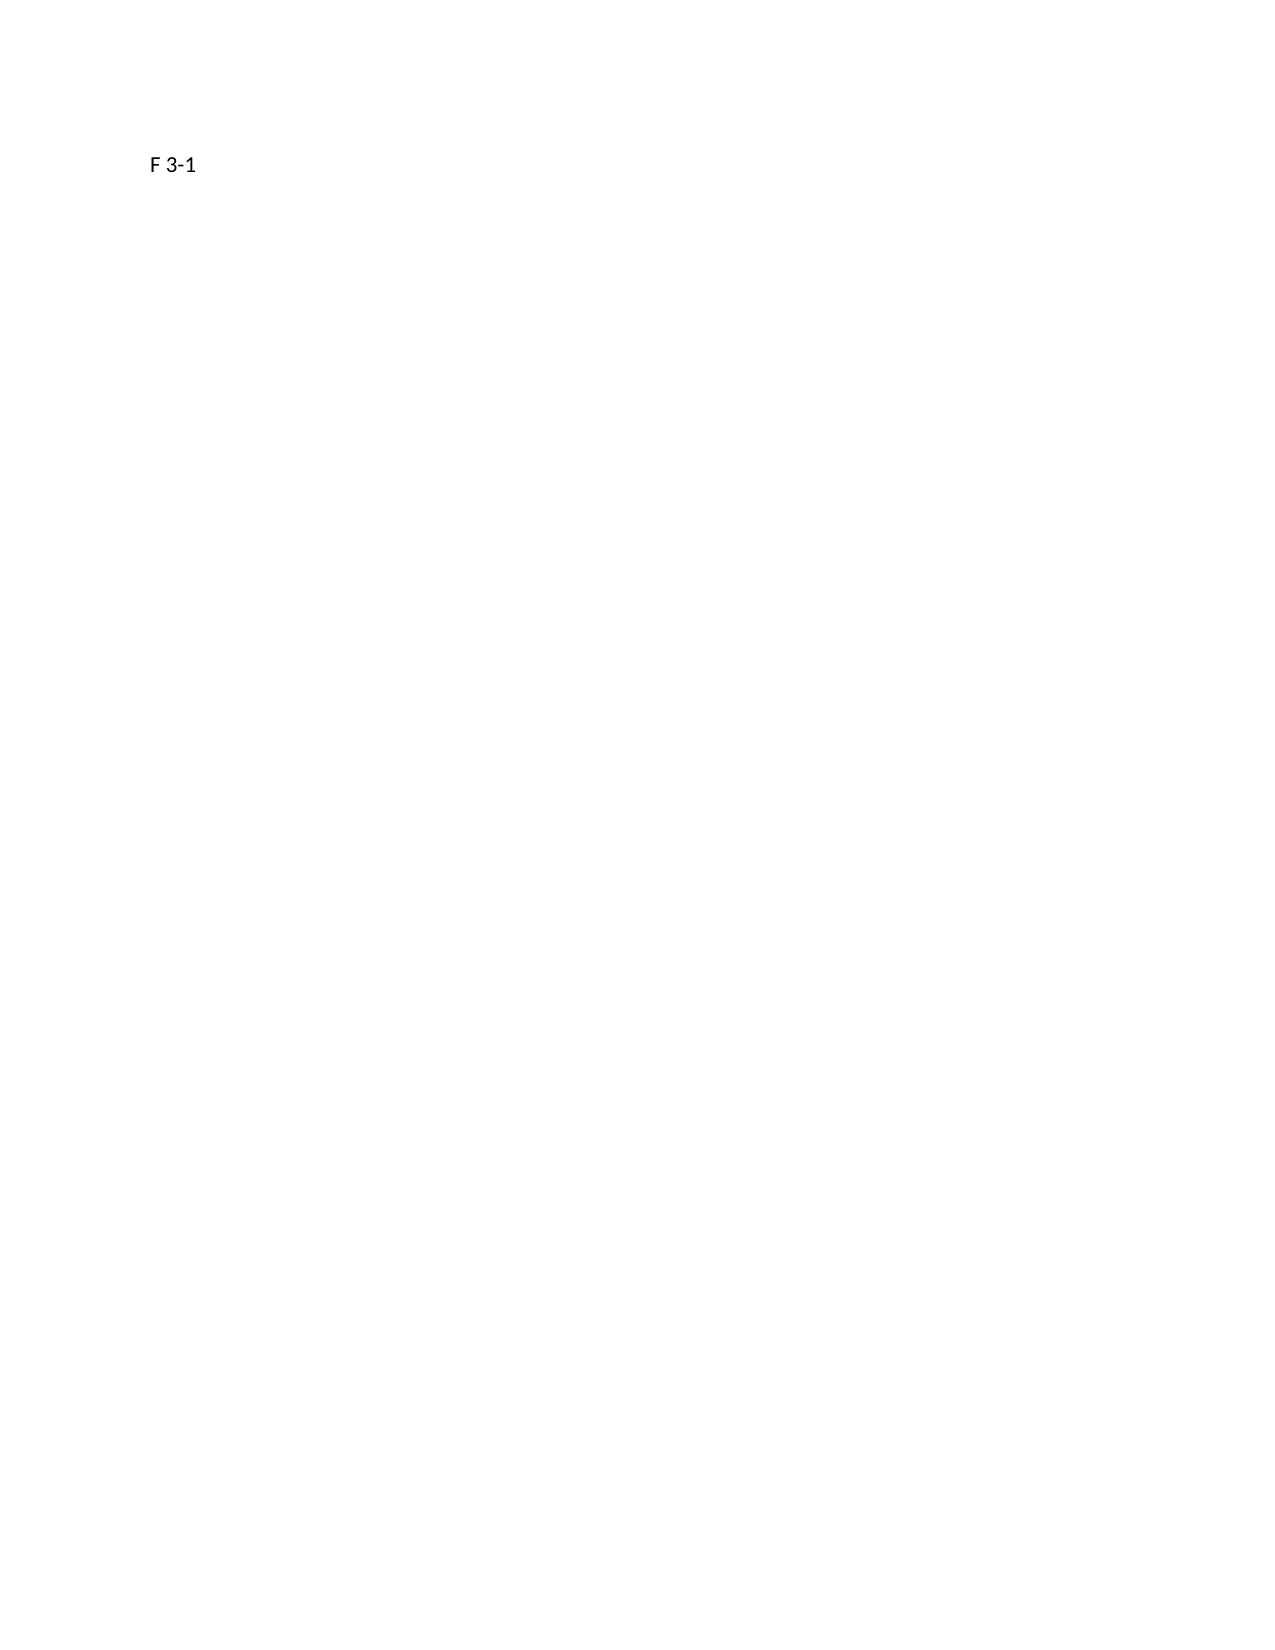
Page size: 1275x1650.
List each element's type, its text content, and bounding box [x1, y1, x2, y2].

text F 3-1 [150, 150, 1125, 178]
